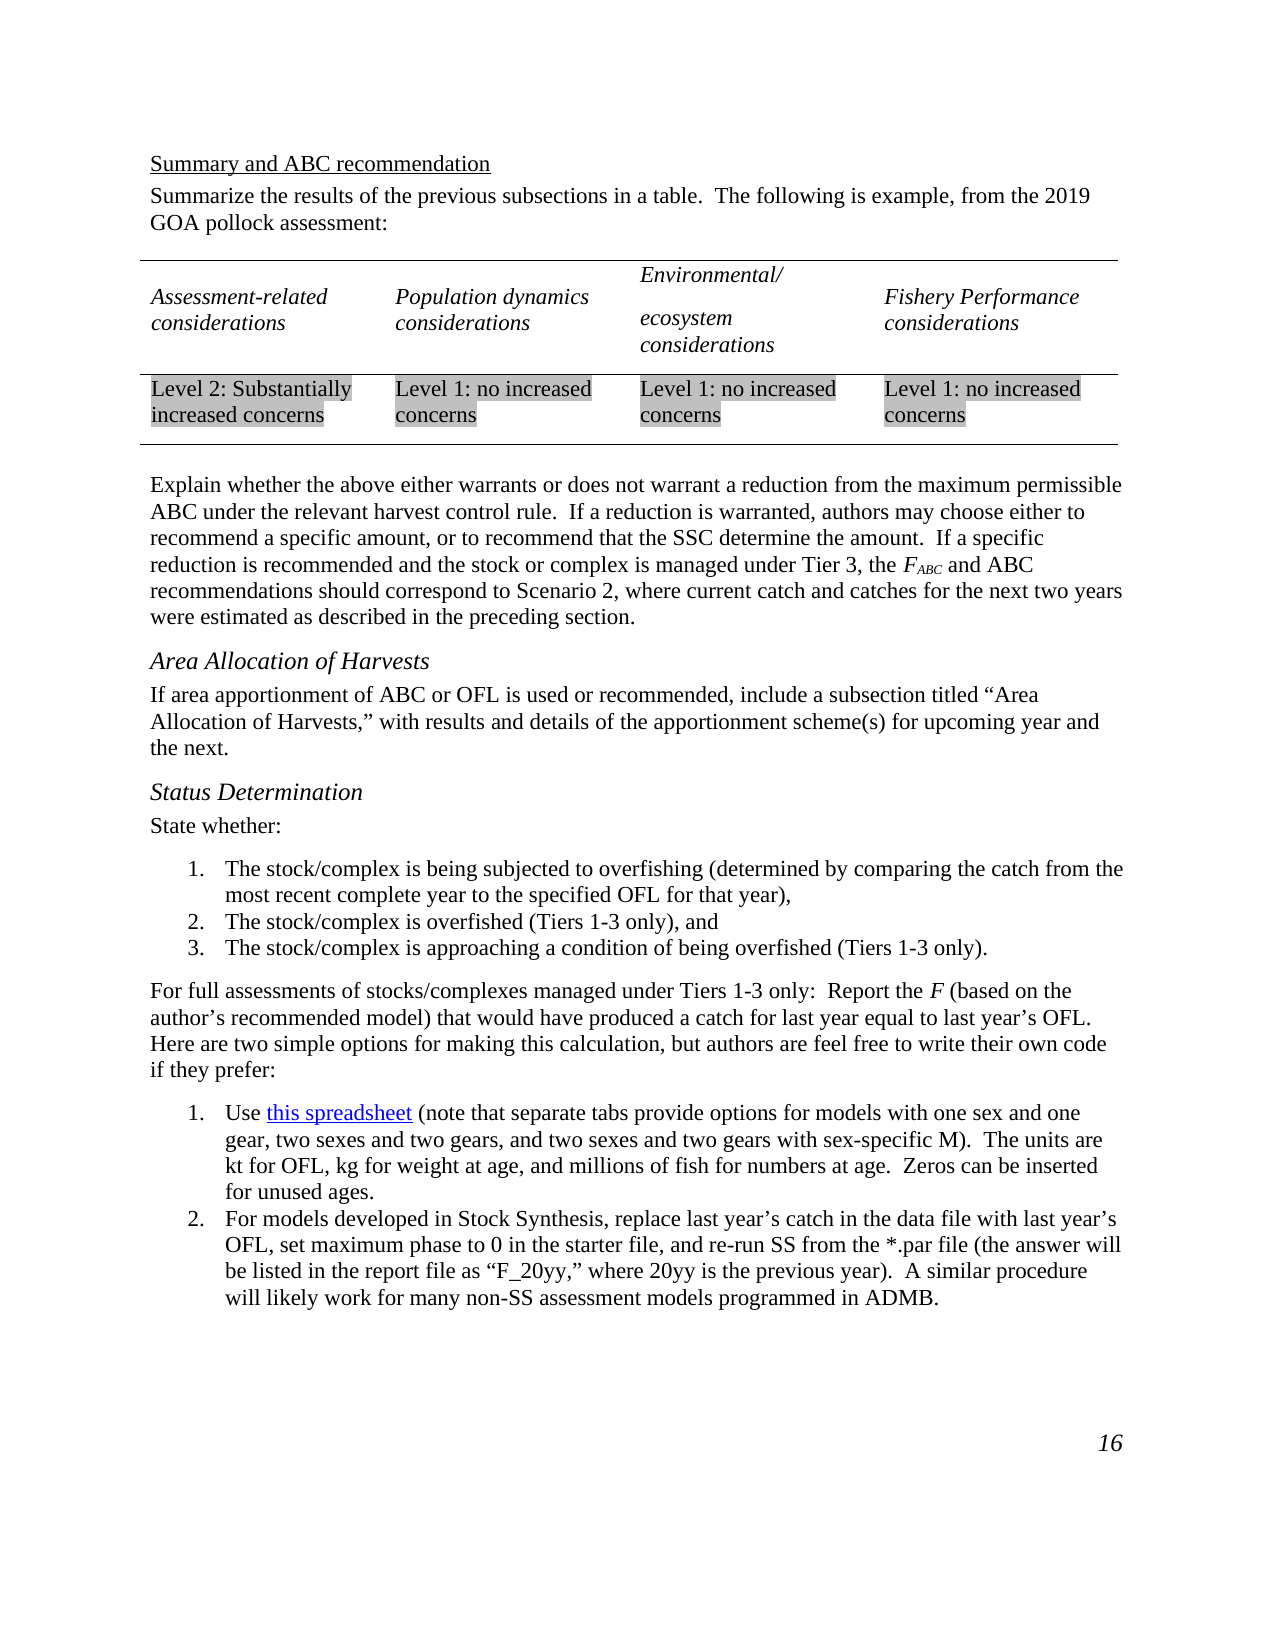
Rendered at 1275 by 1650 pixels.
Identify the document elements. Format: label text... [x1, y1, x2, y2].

table_header Fishery Performance considerations [873, 261, 1117, 374]
list The stock/complex is being subjected to overfishing (determined by comparing the catch from the most recent complete year to the specified OFL for that year), [187, 855, 1125, 908]
text If area apportionment of ABC or OFL is used or recommended, include a subsection titled “Area Allocation of Harvests,” with results and details of the apportionment scheme(s) for upcoming year and the next. [150, 681, 1125, 760]
text Explain whether the above either warrants or does not warrant a reduction from the maximum permissible ABC under the relevant harvest control rule. If a reduction is warranted, authors may choose either to recommend a specific amount, or to recommend that the SSC determine the amount. If a specific reduction is recommended and the stock or complex is managed under Tier 3, the FABC and ABC recommendations should correspond to Scenario 2, where current catch and catches for the next two years were estimated as described in the preceding section. [150, 472, 1125, 630]
table_header Environmental/ ecosystem considerations [629, 261, 873, 374]
text For full assessments of stocks/complexes managed under Tiers 1-3 only: Report the F (based on the author’s recommended model) that would have produced a catch for last year equal to last year’s OFL. Here are two simple options for making this calculation, but authors are feel free to write their own code if they prefer: [150, 977, 1125, 1083]
subtitle Area Allocation of Harvests [150, 646, 1125, 675]
subtitle Status Determination [150, 777, 1125, 806]
text Summarize the results of the previous subsections in a table. The following is example, from the 2019 GOA pollock assessment: [150, 183, 1125, 235]
table_cell Level 2: Substantially increased concerns [140, 375, 384, 444]
list The stock/complex is approaching a condition of being overfished (Tiers 1-3 only). [187, 934, 1125, 961]
table_header Assessment-related considerations [140, 261, 384, 374]
list The stock/complex is overfished (Tiers 1-3 only), and [187, 908, 1125, 934]
table_cell Level 1: no increased concerns [629, 375, 873, 444]
table_cell Level 1: no increased concerns [873, 375, 1117, 444]
table_cell Level 1: no increased concerns [384, 375, 628, 444]
table_header Population dynamics considerations [384, 261, 628, 374]
subtitle Summary and ABC recommendation [150, 150, 1125, 176]
text State whether: [150, 812, 1125, 838]
